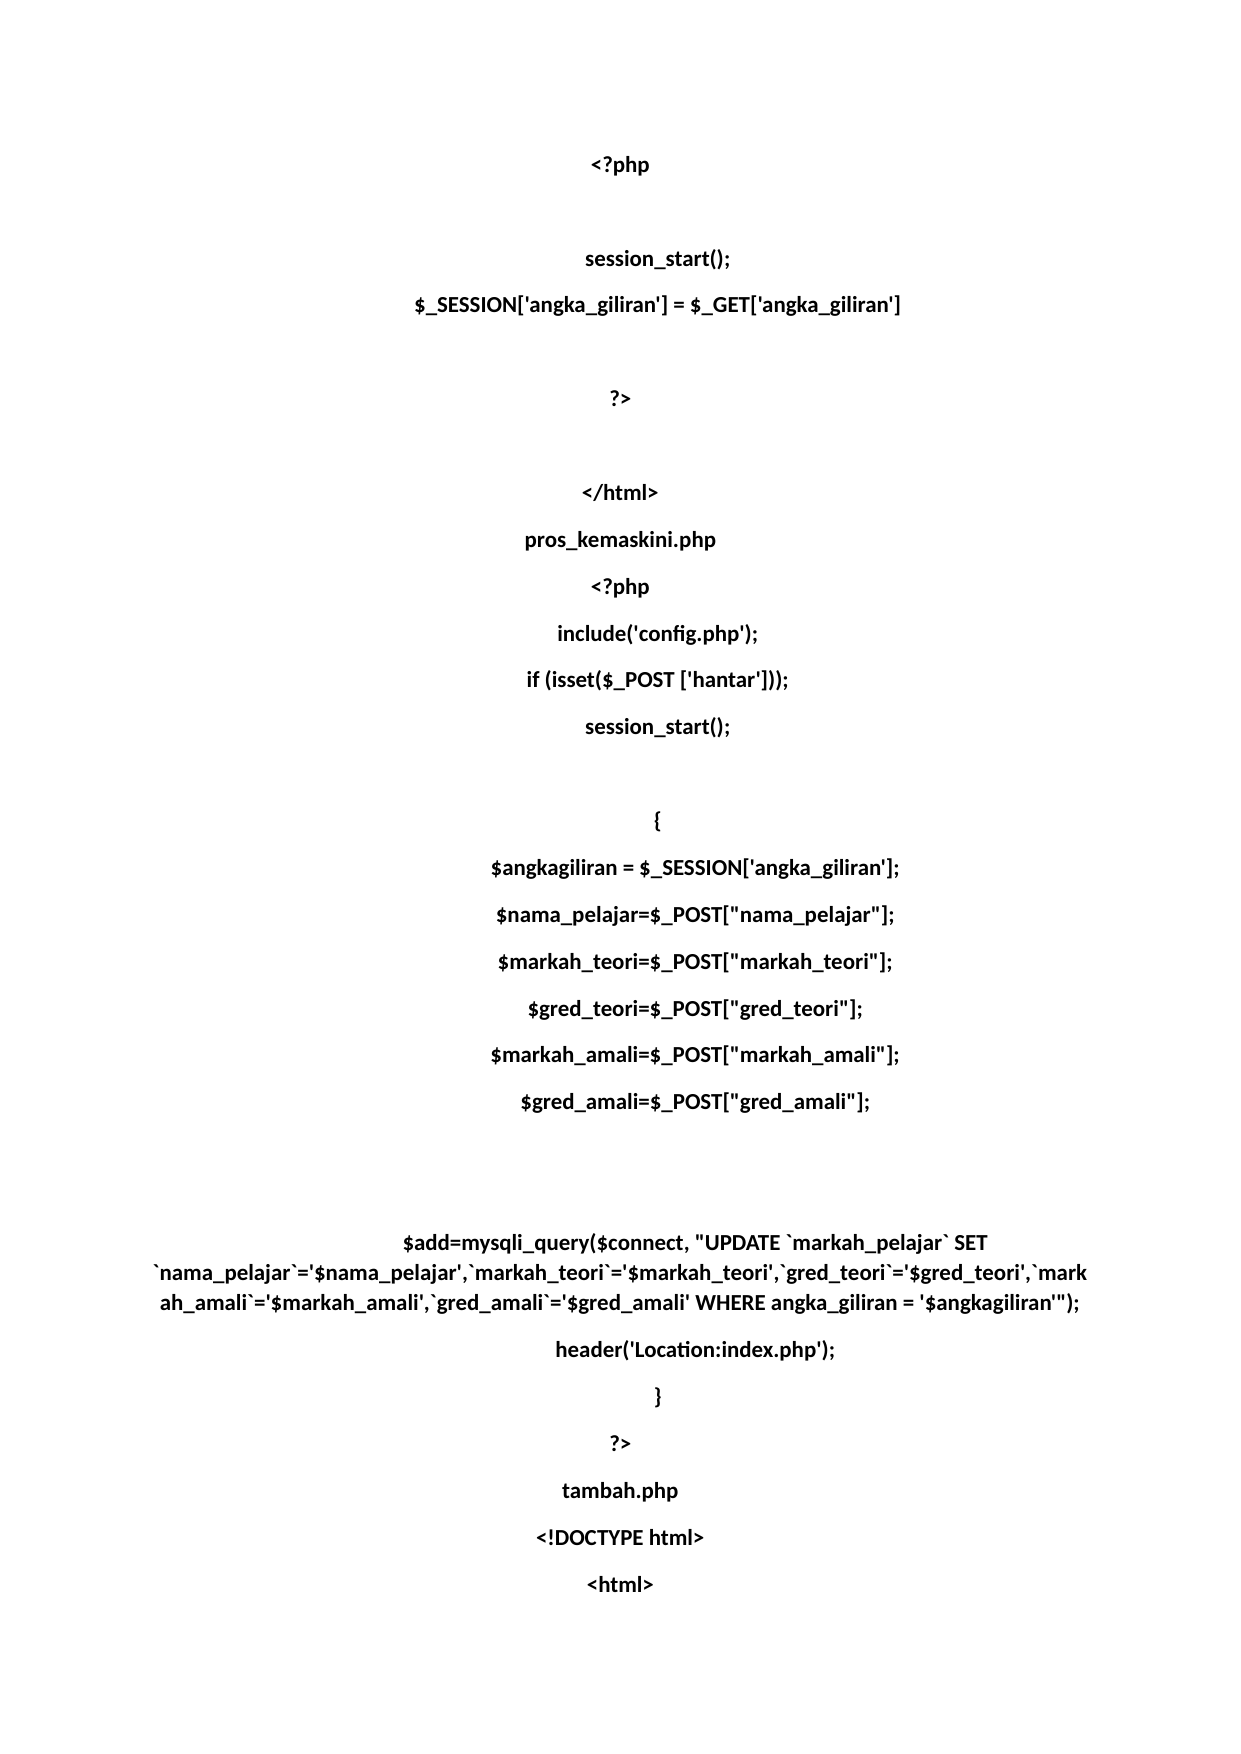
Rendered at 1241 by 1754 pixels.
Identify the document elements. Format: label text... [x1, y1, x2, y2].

text $add=mysqli_query($connect, "UPDATE `markah_pelajar` SET `nama_pelajar`='$nama_pelajar',`markah_teori`='$markah_teori',`gred_teori`='$gred_teori',`markah_amali`='$markah_amali',`gred_amali`='$gred_amali' WHERE angka_giliran = '$angkagiliran'"); [150, 1228, 1090, 1317]
text $markah_teori=$_POST["markah_teori"]; [150, 947, 1090, 975]
text $angkagiliran = $_SESSION['angka_giliran']; [150, 853, 1090, 881]
text } [150, 1382, 1090, 1410]
text session_start(); [150, 244, 1090, 272]
text <html> [150, 1570, 1090, 1598]
text ?> [150, 1429, 1090, 1457]
text if (isset($_POST ['hantar'])); [150, 666, 1090, 694]
text $markah_amali=$_POST["markah_amali"]; [150, 1041, 1090, 1069]
text <?php [150, 572, 1090, 600]
text </html> [150, 478, 1090, 506]
text $nama_pelajar=$_POST["nama_pelajar"]; [150, 900, 1090, 928]
text $_SESSION['angka_giliran'] = $_GET['angka_giliran'] [150, 291, 1090, 319]
text include('config.php'); [150, 619, 1090, 647]
text tambah.php [150, 1476, 1090, 1504]
text header('Location:index.php'); [150, 1335, 1090, 1363]
text <?php [150, 150, 1090, 178]
text session_start(); [150, 712, 1090, 741]
text $gred_teori=$_POST["gred_teori"]; [150, 994, 1090, 1022]
text ?> [150, 384, 1090, 412]
text <!DOCTYPE html> [150, 1523, 1090, 1551]
text { [150, 806, 1090, 834]
text pros_kemaskini.php [150, 525, 1090, 553]
text $gred_amali=$_POST["gred_amali"]; [150, 1087, 1090, 1116]
